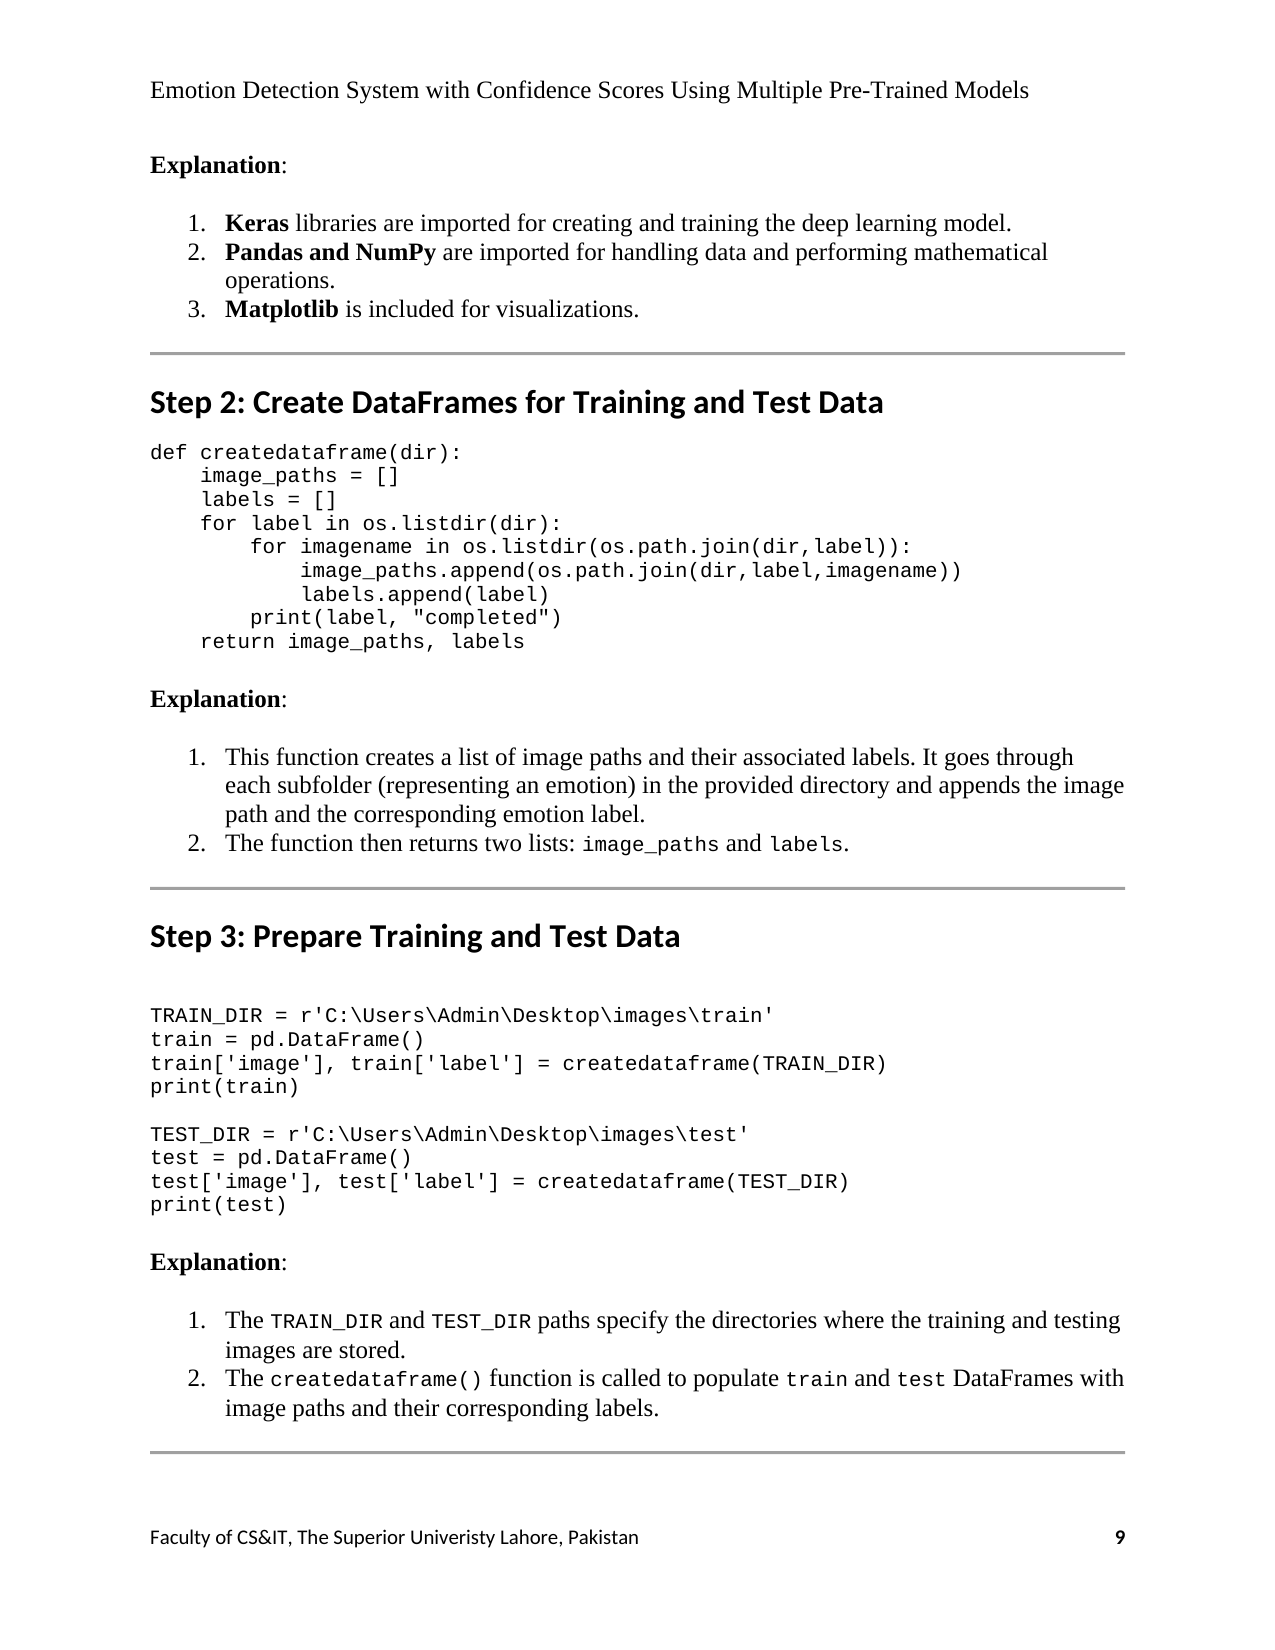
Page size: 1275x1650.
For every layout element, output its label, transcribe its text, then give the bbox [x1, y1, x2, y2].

text Explanation: [150, 684, 1125, 713]
text image_paths.append(os.path.join(dir,label,imagename)) [150, 560, 1125, 584]
text print(test) [150, 1194, 1125, 1218]
text train['image'], train['label'] = createdataframe(TRAIN_DIR) [150, 1053, 1125, 1076]
text image_paths = [] [150, 466, 1125, 489]
text return image_paths, labels [150, 631, 1125, 655]
text print(label, "completed") [150, 607, 1125, 631]
text print(train) [150, 1076, 1125, 1100]
subtitle Step 2: Create DataFrames for Training and Test Data [150, 381, 1125, 422]
list The TRAIN_DIR and TEST_DIR paths specify the directories where the training and testing images are stored. [187, 1305, 1125, 1363]
text test = pd.DataFrame() [150, 1147, 1125, 1171]
text TRAIN_DIR = r'C:\Users\Admin\Desktop\images\train' [150, 1005, 1125, 1029]
list This function creates a list of image paths and their associated labels. It goes through each subfolder (representing an emotion) in the provided directory and appends the image path and the corresponding emotion label. [187, 742, 1125, 828]
list The function then returns two lists: image_paths and labels. [187, 828, 1125, 858]
list Pandas and NumPy are imported for handling data and performing mathematical operations. [187, 237, 1125, 294]
text labels.append(label) [150, 584, 1125, 607]
list Matplotlib is included for visualizations. [187, 294, 1125, 323]
text for label in os.listdir(dir): [150, 513, 1125, 536]
text train = pd.DataFrame() [150, 1029, 1125, 1053]
text Explanation: [150, 1247, 1125, 1276]
text Explanation: [150, 150, 1125, 179]
text TEST_DIR = r'C:\Users\Admin\Desktop\images\test' [150, 1123, 1125, 1147]
text test['image'], test['label'] = createdataframe(TEST_DIR) [150, 1171, 1125, 1194]
text def createdataframe(dir): [150, 442, 1125, 466]
subtitle Step 3: Prepare Training and Test Data [150, 916, 1125, 956]
list The createdataframe() function is called to populate train and test DataFrames with image paths and their corresponding labels. [187, 1363, 1125, 1422]
text labels = [] [150, 489, 1125, 513]
list Keras libraries are imported for creating and training the deep learning model. [187, 208, 1125, 237]
text for imagename in os.listdir(os.path.join(dir,label)): [150, 536, 1125, 560]
